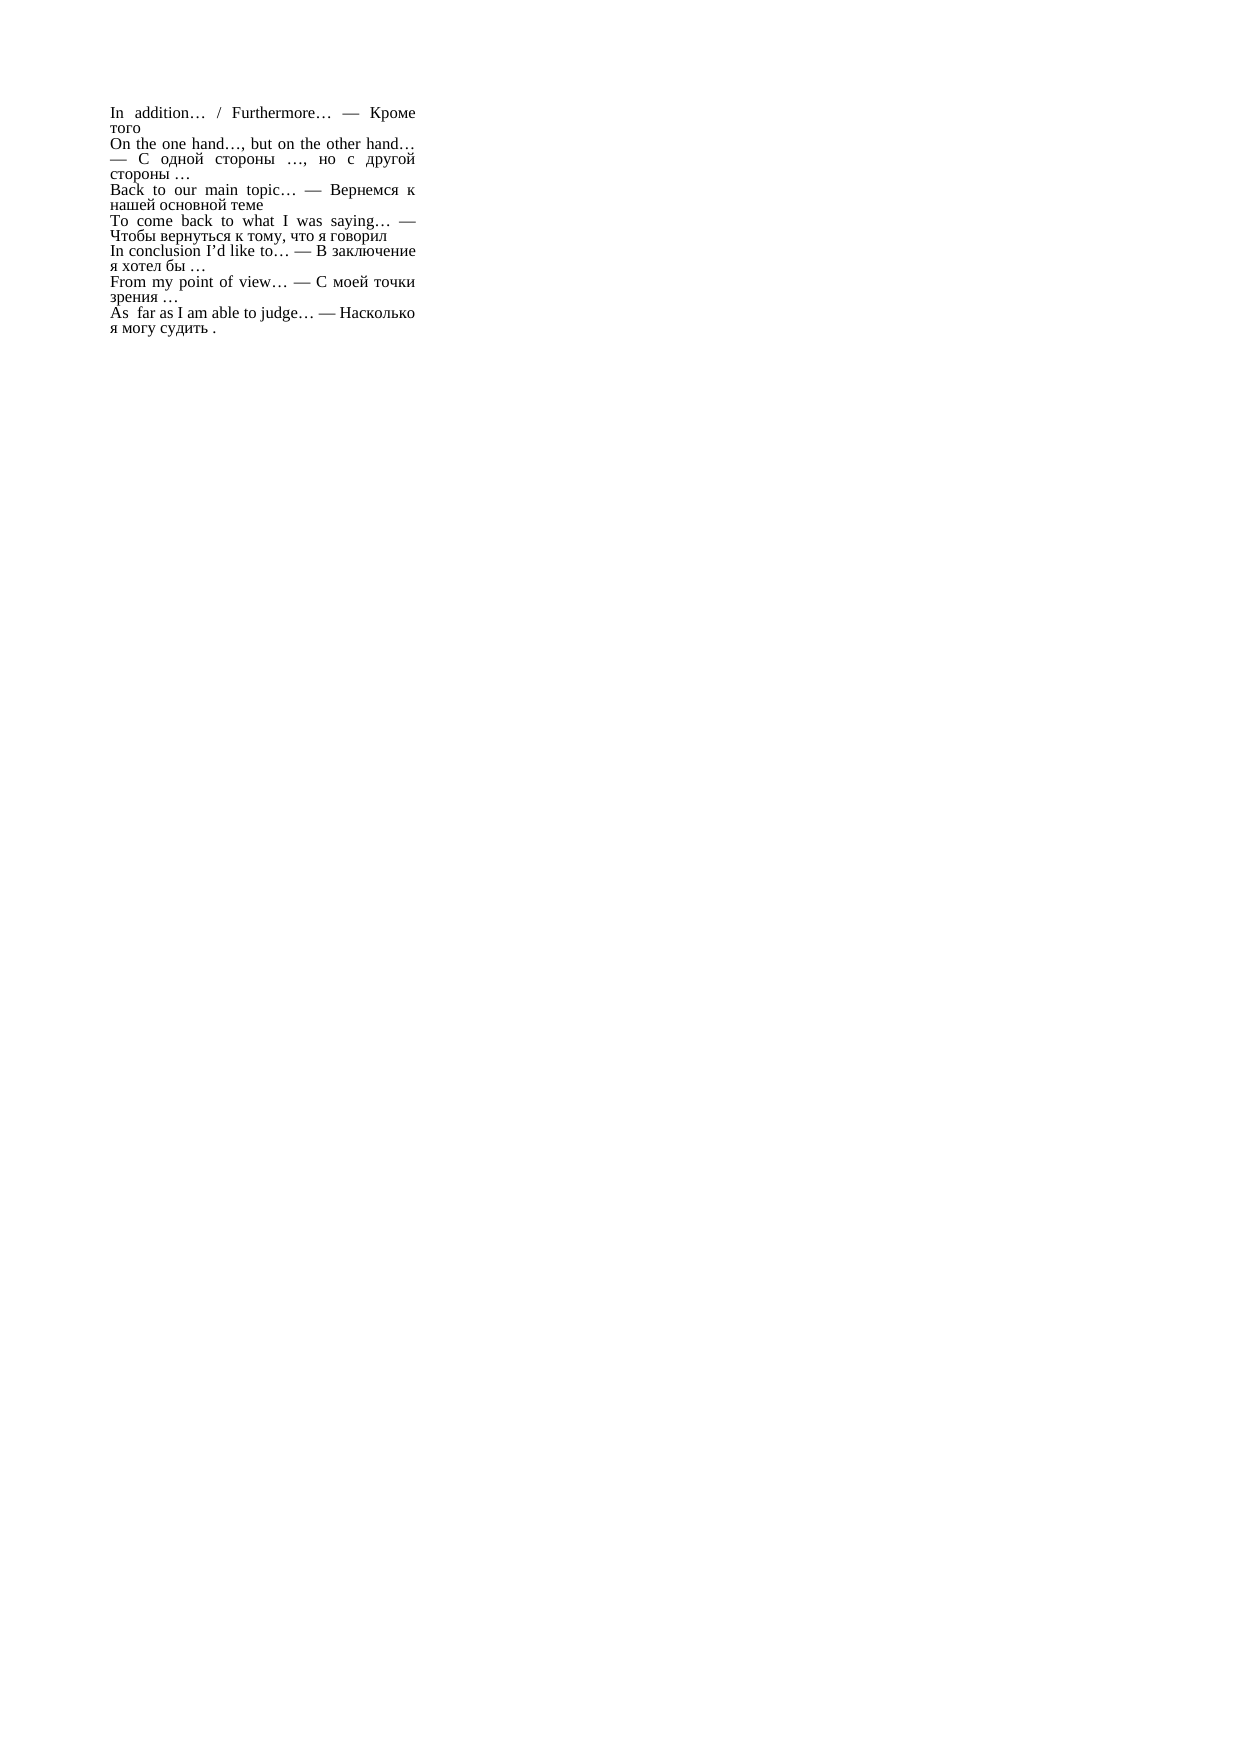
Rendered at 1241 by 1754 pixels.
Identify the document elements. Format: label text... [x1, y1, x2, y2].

text Back to our main topic… — Вернемся к нашей основной теме [110, 183, 416, 214]
text In addition… / Furthermore… — Кроме того [110, 106, 416, 137]
text To come back to what I was saying… — Чтобы вернуться к тому, что я говорил [110, 214, 416, 245]
text In conclusion I’d like to… — В заключение я хотел бы … [110, 245, 416, 275]
text As far as I am able to judge… — Насколько я могу судить . [110, 306, 416, 337]
text From my point of view… — С моей точки зрения … [110, 275, 416, 306]
text On the one hand…, but on the other hand… — С одной стороны …, но с другой стороны … [110, 137, 416, 183]
